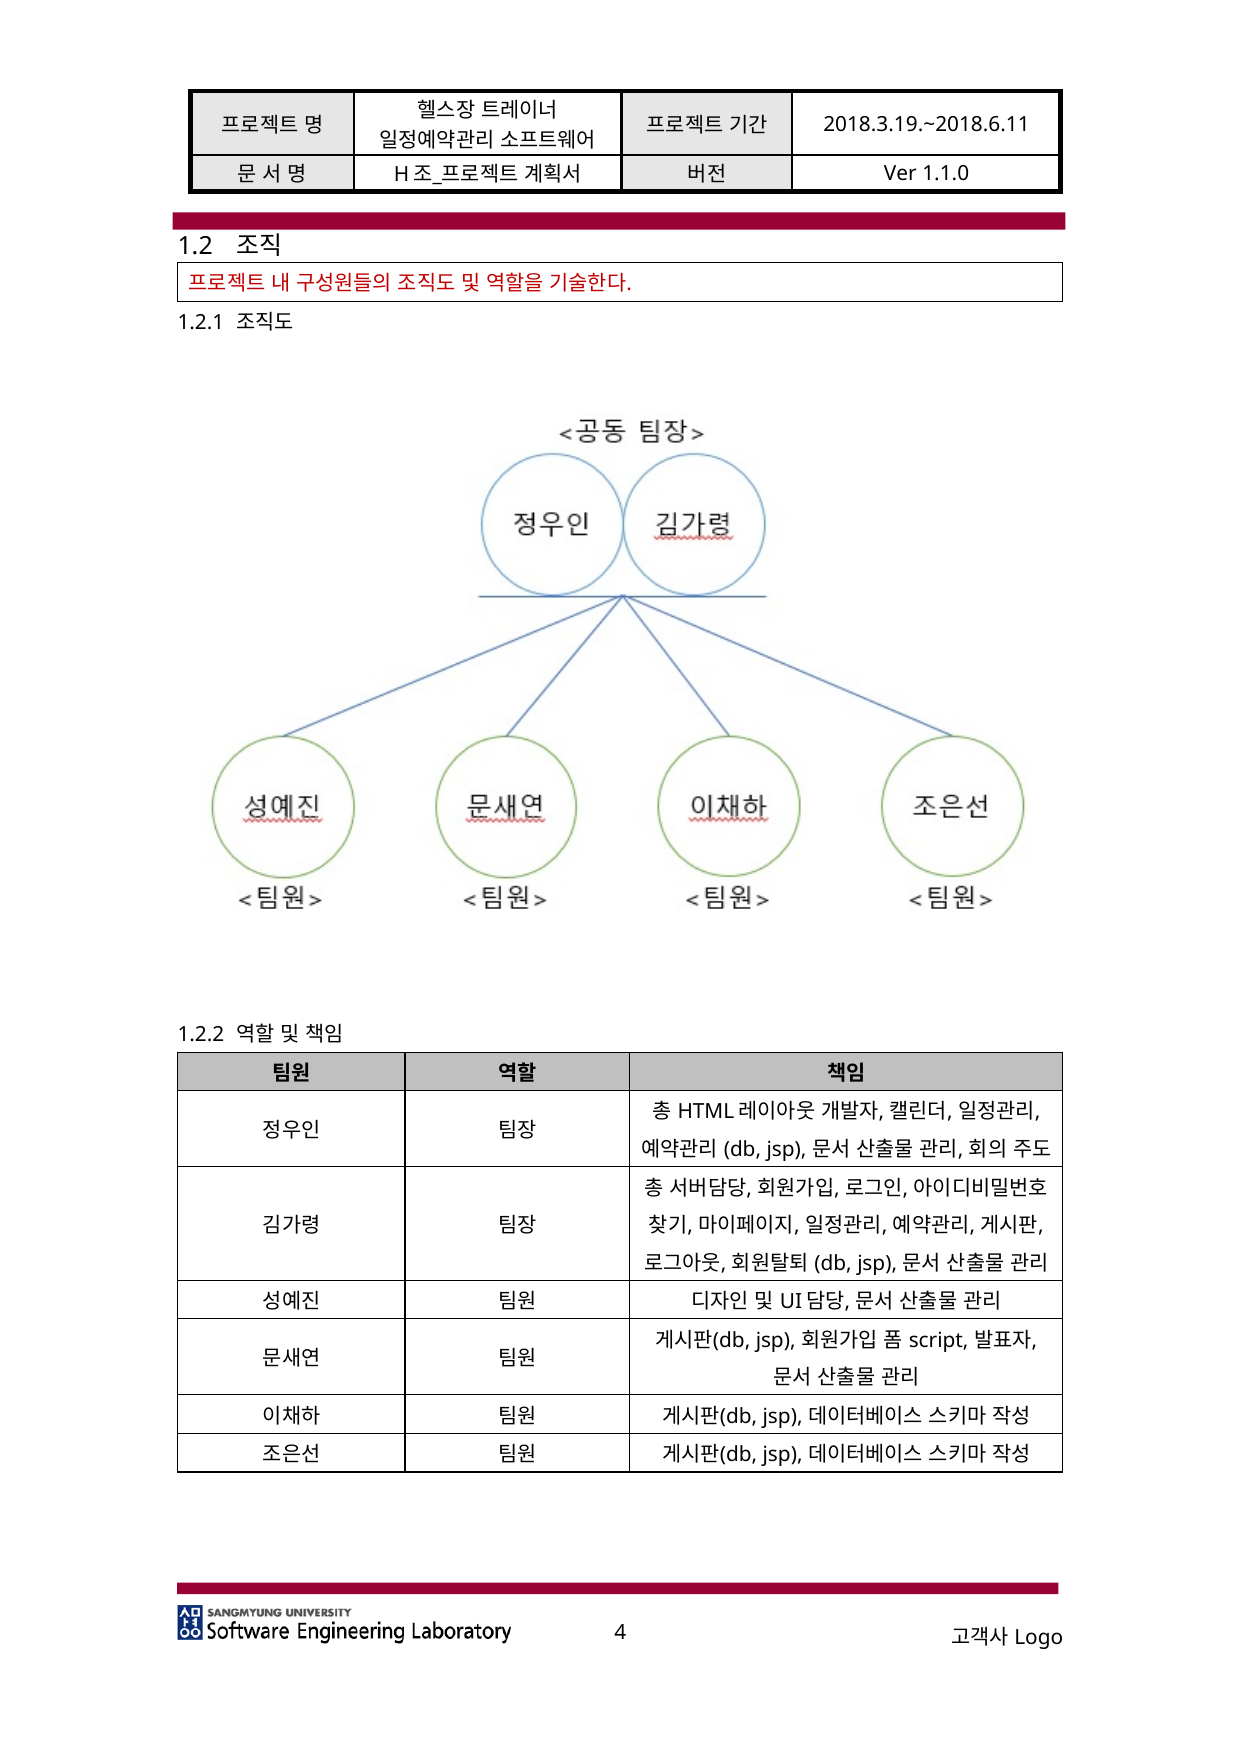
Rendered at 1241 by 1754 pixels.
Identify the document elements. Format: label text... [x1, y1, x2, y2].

subtitle 조직 [177, 224, 1063, 262]
table_cell 게시판(db, jsp), 데이터베이스 스키마 작성 [630, 1395, 1062, 1433]
table_cell 게시판(db, jsp), 데이터베이스 스키마 작성 [630, 1434, 1062, 1471]
table_cell 디자인 및 UI담당, 문서 산출물 관리 [630, 1281, 1062, 1318]
table_cell 팀원 [406, 1319, 629, 1394]
table_header 역할 [406, 1053, 629, 1090]
table_cell 성예진 [178, 1281, 404, 1318]
table_cell 김가령 [178, 1167, 404, 1280]
table_header 팀원 [178, 1053, 404, 1090]
table_header 프로젝트 내 구성원들의 조직도 및 역할을 기술한다. [178, 263, 1062, 301]
table_cell 팀장 [406, 1167, 629, 1280]
table_cell 이채하 [178, 1395, 404, 1433]
table_cell 정우인 [178, 1091, 404, 1166]
table_cell 총 HTML레이아웃 개발자, 캘린더, 일정관리, 예약관리 (db, jsp), 문서 산출물 관리, 회의 주도 [630, 1091, 1062, 1166]
subtitle 역할 및 책임 [177, 1014, 1063, 1052]
table_cell 총 서버담당, 회원가입, 로그인, 아이디비밀번호 찾기, 마이페이지, 일정관리, 예약관리, 게시판, 로그아웃, 회원탈퇴 (db, jsp), 문서 산출물 관리 [630, 1167, 1062, 1280]
subtitle 조직도 [177, 302, 1063, 339]
picture [177, 1605, 515, 1645]
picture [177, 376, 1064, 950]
table_header 책임 [630, 1053, 1062, 1090]
table_cell 팀원 [406, 1434, 629, 1471]
table_cell 팀장 [406, 1091, 629, 1166]
table_cell 게시판(db, jsp), 회원가입 폼 script, 발표자, 문서 산출물 관리 [630, 1319, 1062, 1394]
table_cell 문새연 [178, 1319, 404, 1394]
table_cell 팀원 [406, 1395, 629, 1433]
table_cell 팀원 [406, 1281, 629, 1318]
table_cell 조은선 [178, 1434, 404, 1471]
